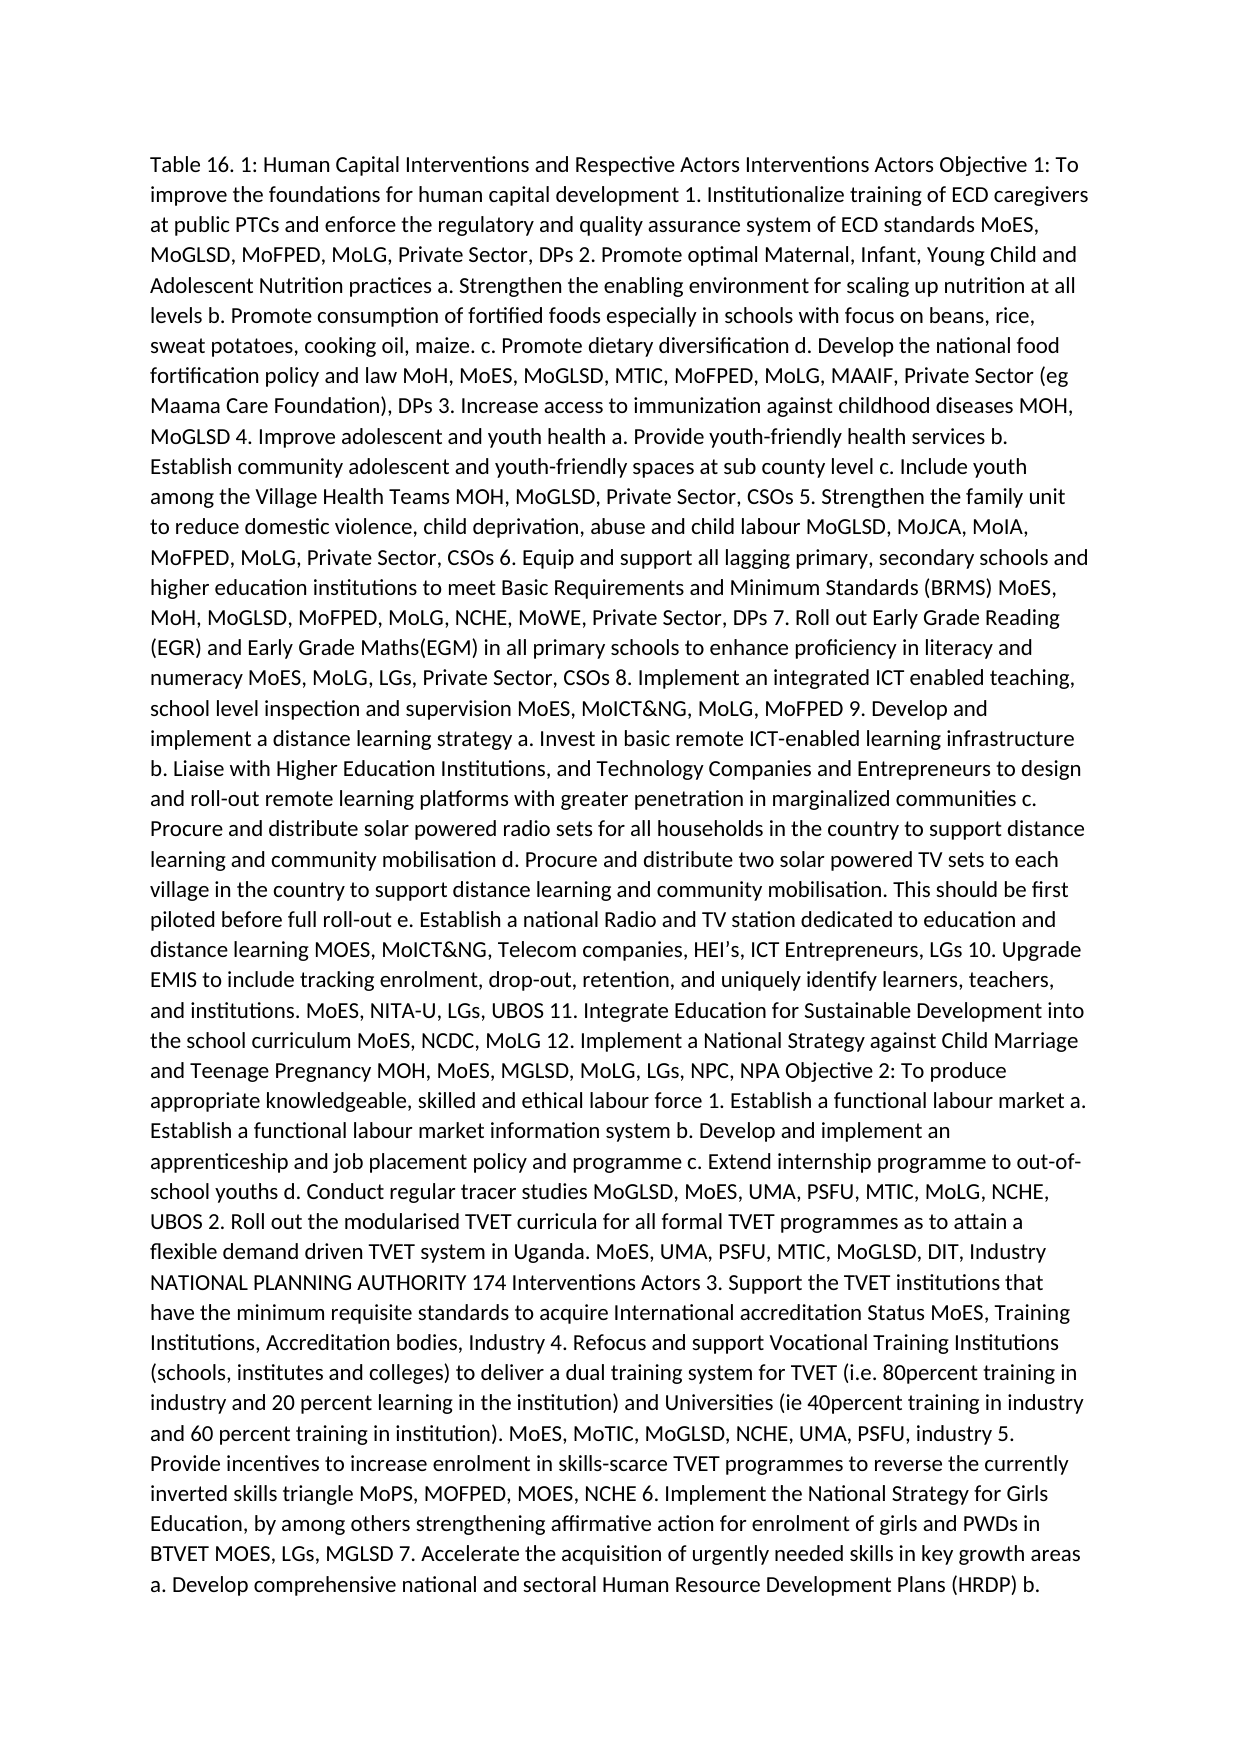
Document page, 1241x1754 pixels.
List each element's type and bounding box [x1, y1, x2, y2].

text [150, 150, 1090, 1598]
